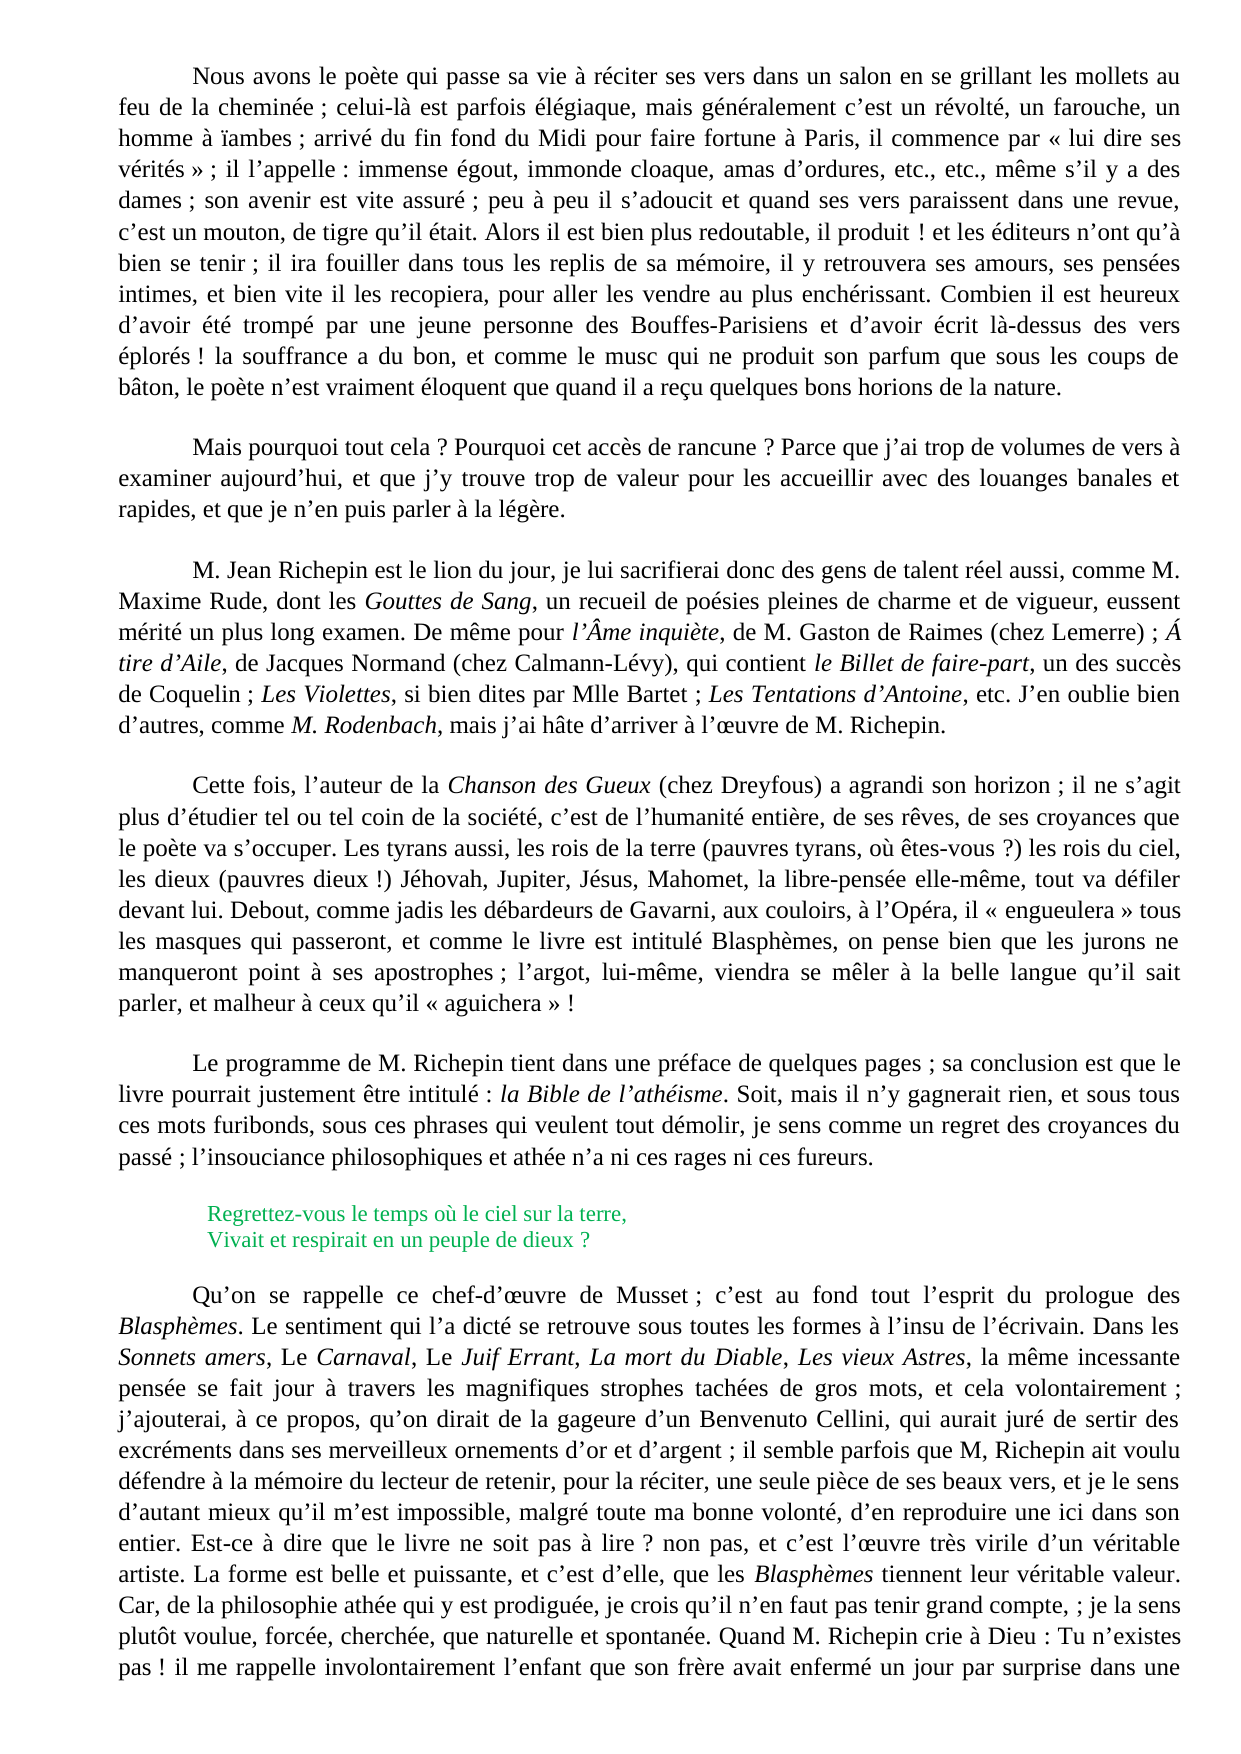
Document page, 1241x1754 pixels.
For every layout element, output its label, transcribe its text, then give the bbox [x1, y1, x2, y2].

text Le programme de M. Richepin tient dans une préface de quelques pages ; sa conclusion est que le livre pourrait justement être intitulé : la Bible de l’athéisme. Soit, mais il n’y gagnerait rien, et sous tous ces mots furibonds, sous ces phrases qui veulent tout démolir, je sens comme un regret des croyances du passé ; l’insouciance philosophiques et athée n’a ni ces rages ni ces fureurs. [118, 1046, 1181, 1170]
text Regrettez-vous le temps où le ciel sur la terre, [207, 1200, 1181, 1226]
text Mais pourquoi tout cela ? Pourquoi cet accès de rancune ? Parce que j’ai trop de volumes de vers à examiner aujourd’hui, et que j’y trouve trop de valeur pour les accueillir avec des louanges banales et rapides, et que je n’en puis parler à la légère. [118, 430, 1181, 523]
text Vivait et respirait en un peuple de dieux ? [207, 1226, 1181, 1252]
text M. Jean Richepin est le lion du jour, je lui sacrifierai donc des gens de talent réel aussi, comme M. Maxime Rude, dont les Gouttes de Sang, un recueil de poésies pleines de charme et de vigueur, eussent mérité un plus long examen. De même pour l’Âme inquiète, de M. Gaston de Raimes (chez Lemerre) ; Á tire d’Aile, de Jacques Normand (chez Calmann-Lévy), qui contient le Billet de faire-part, un des succès de Coquelin ; Les Violettes, si bien dites par Mlle Bartet ; Les Tentations d’Antoine, etc. J’en oublie bien d’autres, comme M. Rodenbach, mais j’ai hâte d’arriver à l’œuvre de M. Richepin. [118, 553, 1181, 739]
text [118, 1277, 1181, 1681]
text Cette fois, l’auteur de la Chanson des Gueux (chez Dreyfous) a agrandi son horizon ; il ne s’agit plus d’étudier tel ou tel coin de la société, c’est de l’humanité entière, de ses rêves, de ses croyances que le poète va s’occuper. Les tyrans aussi, les rois de la terre (pauvres tyrans, où êtes-vous ?) les rois du ciel, les dieux (pauvres dieux !) Jéhovah, Jupiter, Jésus, Mahomet, la libre-pensée elle-même, tout va défiler devant lui. Debout, comme jadis les débardeurs de Gavarni, aux couloirs, à l’Opéra, il « engueulera » tous les masques qui passeront, et comme le livre est intitulé Blasphèmes, on pense bien que les jurons ne manqueront point à ses apostrophes ; l’argot, lui-même, viendra se mêler à la belle langue qu’il sait parler, et malheur à ceux qu’il « aguichera » ! [118, 768, 1181, 1017]
text Nous avons le poète qui passe sa vie à réciter ses vers dans un salon en se grillant les mollets au feu de la cheminée ; celui-là est parfois élégiaque, mais généralement c’est un révolté, un farouche, un homme à ïambes ; arrivé du fin fond du Midi pour faire fortune à Paris, il commence par « lui dire ses vérités » ; il l’appelle : immense égout, immonde cloaque, amas d’ordures, etc., etc., même s’il y a des dames ; son avenir est vite assuré ; peu à peu il s’adoucit et quand ses vers paraissent dans une revue, c’est un mouton, de tigre qu’il était. Alors il est bien plus redoutable, il produit ! et les éditeurs n’ont qu’à bien se tenir ; il ira fouiller dans tous les replis de sa mémoire, il y retrouvera ses amours, ses pensées intimes, et bien vite il les recopiera, pour aller les vendre au plus enchérissant. Combien il est heureux d’avoir été trompé par une jeune personne des Bouffes-Parisiens et d’avoir écrit là-dessus des vers éplorés ! la souffrance a du bon, et comme le musc qui ne produit son parfum que sous les coups de bâton, le poète n’est vraiment éloquent que quand il a reçu quelques bons horions de la nature. [118, 59, 1181, 401]
